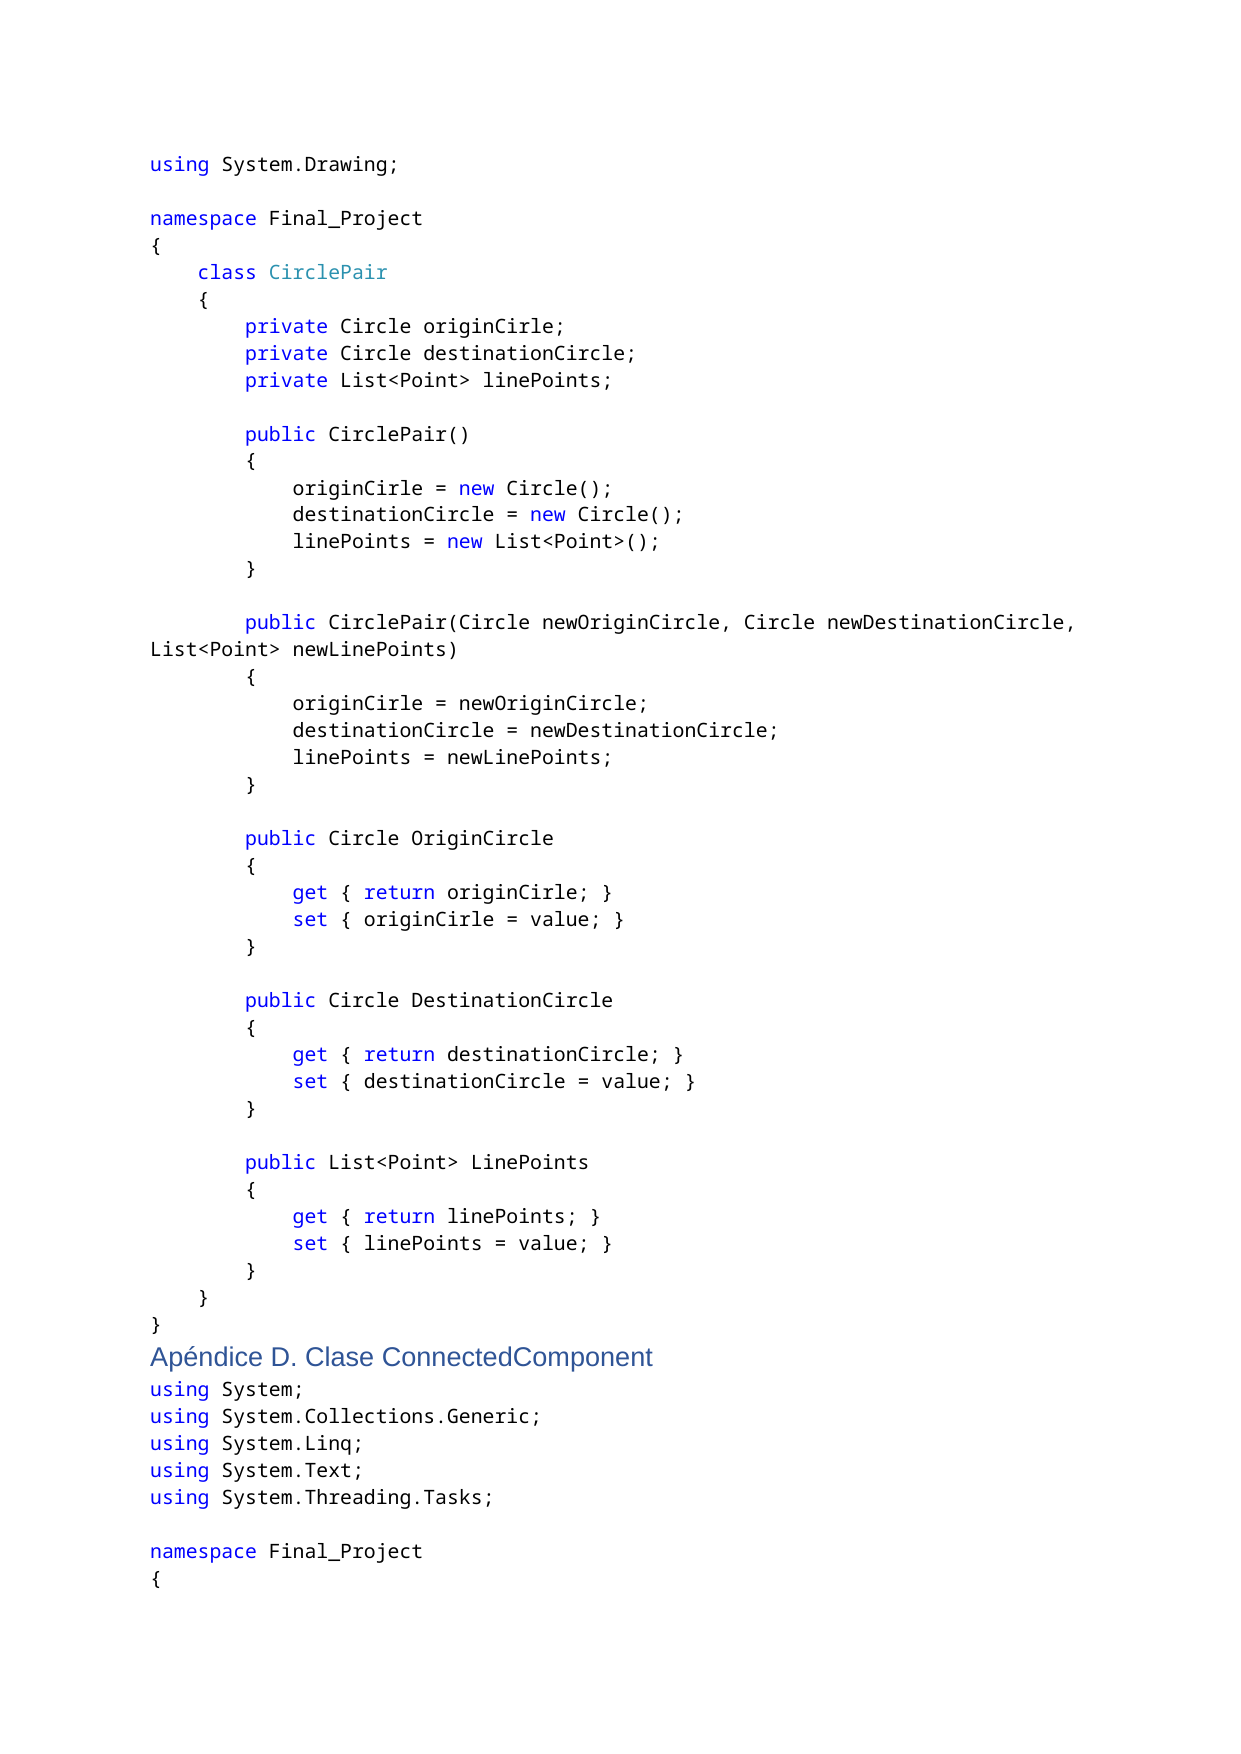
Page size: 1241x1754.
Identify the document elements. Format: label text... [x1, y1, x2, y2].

text } [150, 1094, 1090, 1121]
text linePoints = new List<Point>(); [150, 528, 1090, 555]
text using System.Linq; [150, 1429, 1090, 1456]
text public CirclePair(Circle newOriginCircle, Circle newDestinationCircle, List<Point> newLinePoints) [150, 609, 1090, 663]
text public Circle DestinationCircle [150, 986, 1090, 1013]
text using System.Drawing; [150, 150, 1090, 177]
text get { return linePoints; } [150, 1202, 1090, 1229]
text } [150, 1310, 1090, 1337]
text { [150, 663, 1090, 689]
text using System.Collections.Generic; [150, 1402, 1090, 1429]
text namespace Final_Project [150, 204, 1090, 231]
text { [150, 851, 1090, 878]
text private Circle destinationCircle; [150, 339, 1090, 366]
subtitle Apéndice D. Clase ConnectedComponent [150, 1341, 1090, 1372]
text } [150, 555, 1090, 582]
text { [150, 1175, 1090, 1202]
text { [150, 1564, 1090, 1591]
text public List<Point> LinePoints [150, 1148, 1090, 1175]
text destinationCircle = newDestinationCircle; [150, 717, 1090, 743]
text using System.Threading.Tasks; [150, 1483, 1090, 1510]
text destinationCircle = new Circle(); [150, 501, 1090, 528]
text set { destinationCircle = value; } [150, 1067, 1090, 1094]
text } [150, 1283, 1090, 1310]
text get { return originCirle; } [150, 878, 1090, 905]
text private List<Point> linePoints; [150, 366, 1090, 393]
text { [150, 231, 1090, 258]
text public CirclePair() [150, 420, 1090, 447]
text { [150, 447, 1090, 474]
text set { originCirle = value; } [150, 905, 1090, 932]
text { [150, 1013, 1090, 1040]
text namespace Final_Project [150, 1537, 1090, 1564]
text originCirle = newOriginCircle; [150, 689, 1090, 717]
text } [150, 1256, 1090, 1283]
text using System; [150, 1375, 1090, 1402]
text linePoints = newLinePoints; [150, 743, 1090, 771]
text set { linePoints = value; } [150, 1229, 1090, 1256]
text public Circle OriginCircle [150, 824, 1090, 851]
text } [150, 771, 1090, 797]
text { [150, 285, 1090, 312]
text class CirclePair [150, 258, 1090, 285]
text } [150, 932, 1090, 959]
text using System.Text; [150, 1456, 1090, 1483]
text get { return destinationCircle; } [150, 1040, 1090, 1067]
text private Circle originCirle; [150, 312, 1090, 339]
text originCirle = new Circle(); [150, 474, 1090, 501]
